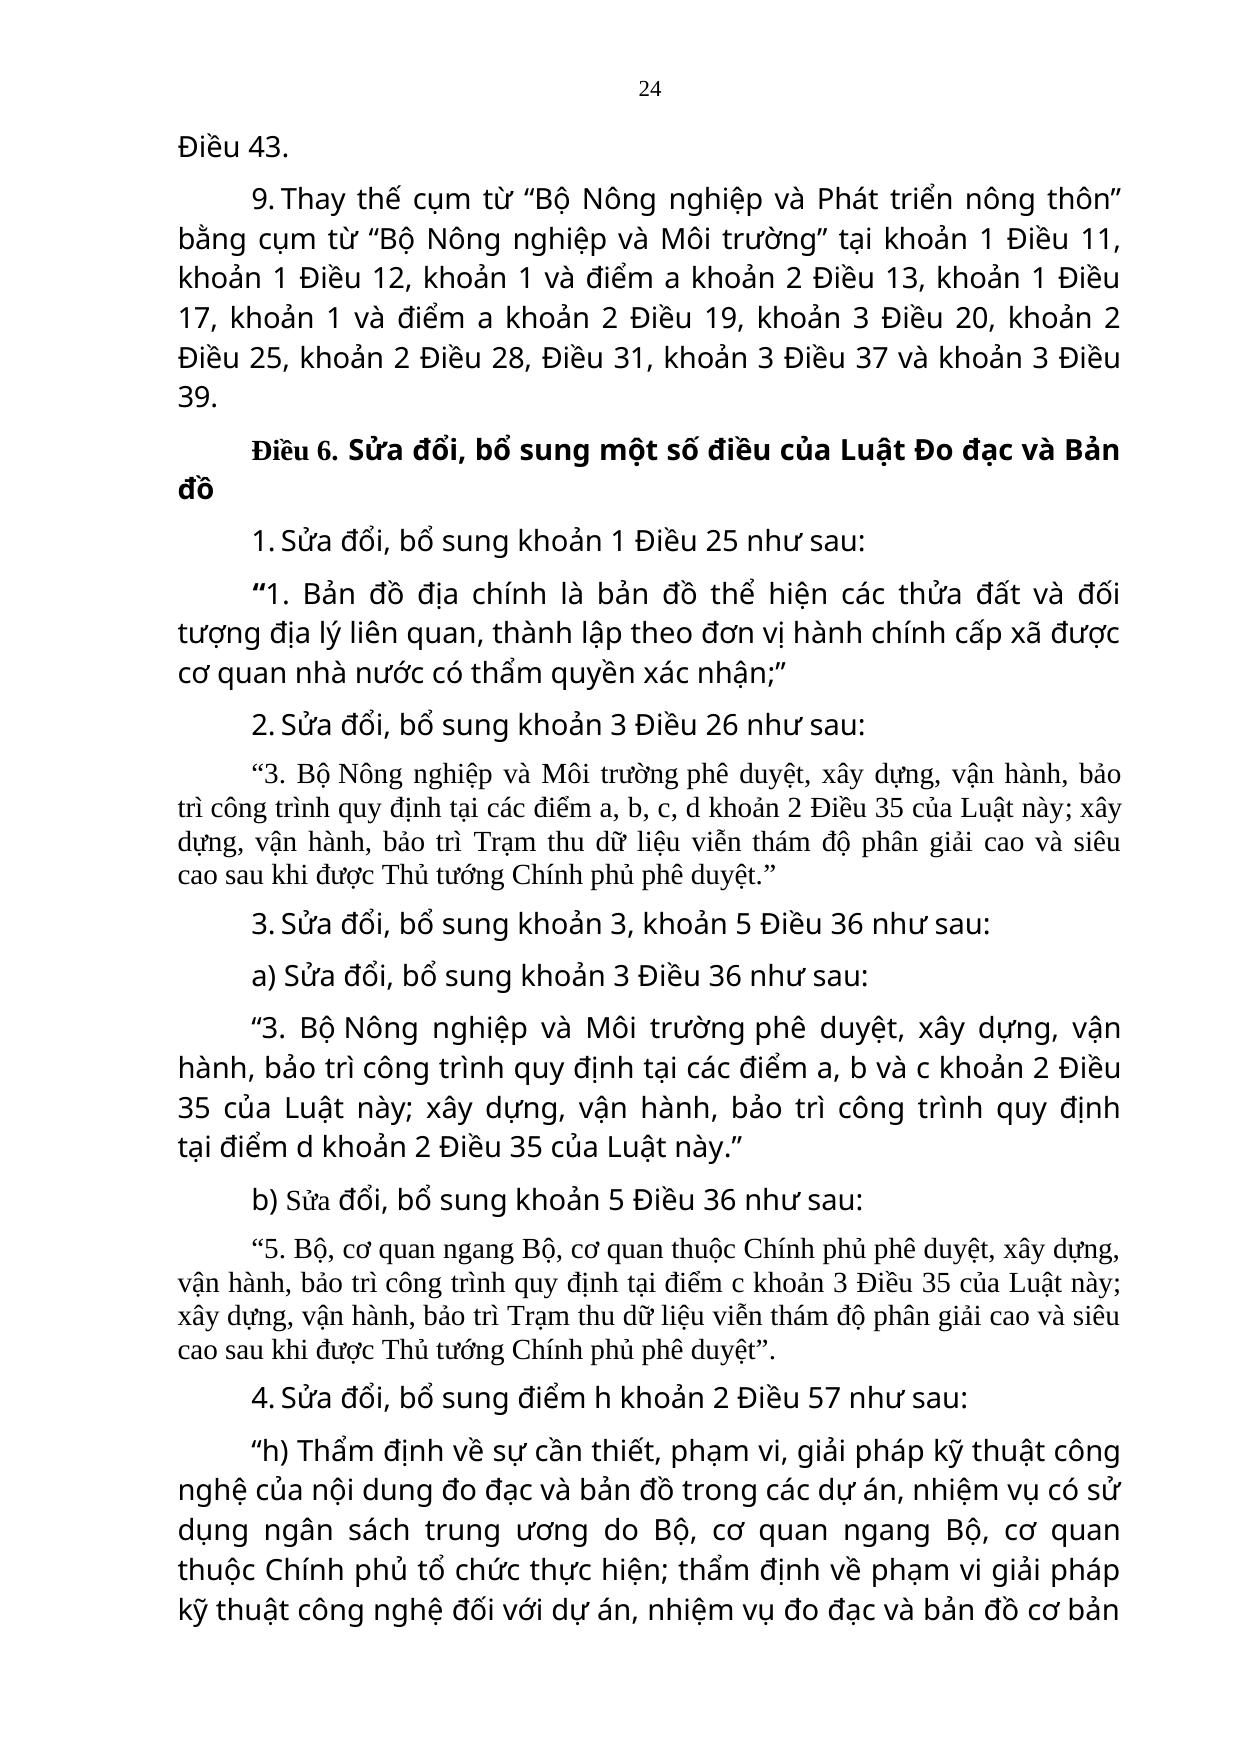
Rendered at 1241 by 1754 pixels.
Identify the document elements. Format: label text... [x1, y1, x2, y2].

text “3. Bộ Nông nghiệp và Môi trường phê duyệt, xây dựng, vận hành, bảo trì công trình quy định tại các điểm a, b và c khoản 2 Điều 35 của Luật này; xây dựng, vận hành, bảo trì công trình quy định tại điểm d khoản 2 Điều 35 của Luật này.” [177, 1008, 1122, 1166]
text “5. Bộ, cơ quan ngang Bộ, cơ quan thuộc Chính phủ phê duyệt, xây dựng, vận hành, bảo trì công trình quy định tại điểm c khoản 3 Điều 35 của Luật này; xây dựng, vận hành, bảo trì Trạm thu dữ liệu viễn thám độ phân giải cao và siêu cao sau khi được Thủ tướng Chính phủ phê duyệt”. [177, 1231, 1122, 1365]
list Sửa đổi, bổ sung điểm h khoản 2 Điều 57 như sau: [251, 1378, 1122, 1417]
text a) Sửa đổi, bổ sung khoản 3 Điều 36 như sau: [177, 956, 1122, 995]
text b) Sửa đổi, bổ sung khoản 5 Điều 36 như sau: [177, 1179, 1122, 1219]
list Sửa đổi, bổ sung khoản 3, khoản 5 Điều 36 như sau: [251, 903, 1122, 943]
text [177, 1430, 1122, 1628]
list Thay thế cụm từ “Bộ Nông nghiệp và Phát triển nông thôn” bằng cụm từ “Bộ Nông nghiệp và Môi trường” tại khoản 1 Điều 11, khoản 1 Điều 12, khoản 1 và điểm a khoản 2 Điều 13, khoản 1 Điều 17, khoản 1 và điểm a khoản 2 Điều 19, khoản 3 Điều 20, khoản 2 Điều 25, khoản 2 Điều 28, Điều 31, khoản 3 Điều 37 và khoản 3 Điều 39. [177, 178, 1122, 416]
text “3. Bộ Nông nghiệp và Môi trường phê duyệt, xây dựng, vận hành, bảo trì công trình quy định tại các điểm a, b, c, d khoản 2 Điều 35 của Luật này; xây dựng, vận hành, bảo trì Trạm thu dữ liệu viễn thám độ phân giải cao và siêu cao sau khi được Thủ tướng Chính phủ phê duyệt.” [177, 757, 1122, 891]
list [177, 126, 1122, 166]
list Sửa đổi, bổ sung khoản 3 Điều 26 như sau: [251, 704, 1122, 744]
list Sửa đổi, bổ sung một số điều của Luật Đo đạc và Bản đồ [177, 429, 1122, 508]
text “1. Bản đồ địa chính là bản đồ thể hiện các thửa đất và đối tượng địa lý liên quan, thành lập theo đơn vị hành chính cấp xã được cơ quan nhà nước có thẩm quyền xác nhận;” [177, 573, 1122, 692]
list Sửa đổi, bổ sung khoản 1 Điều 25 như sau: [251, 521, 1122, 560]
